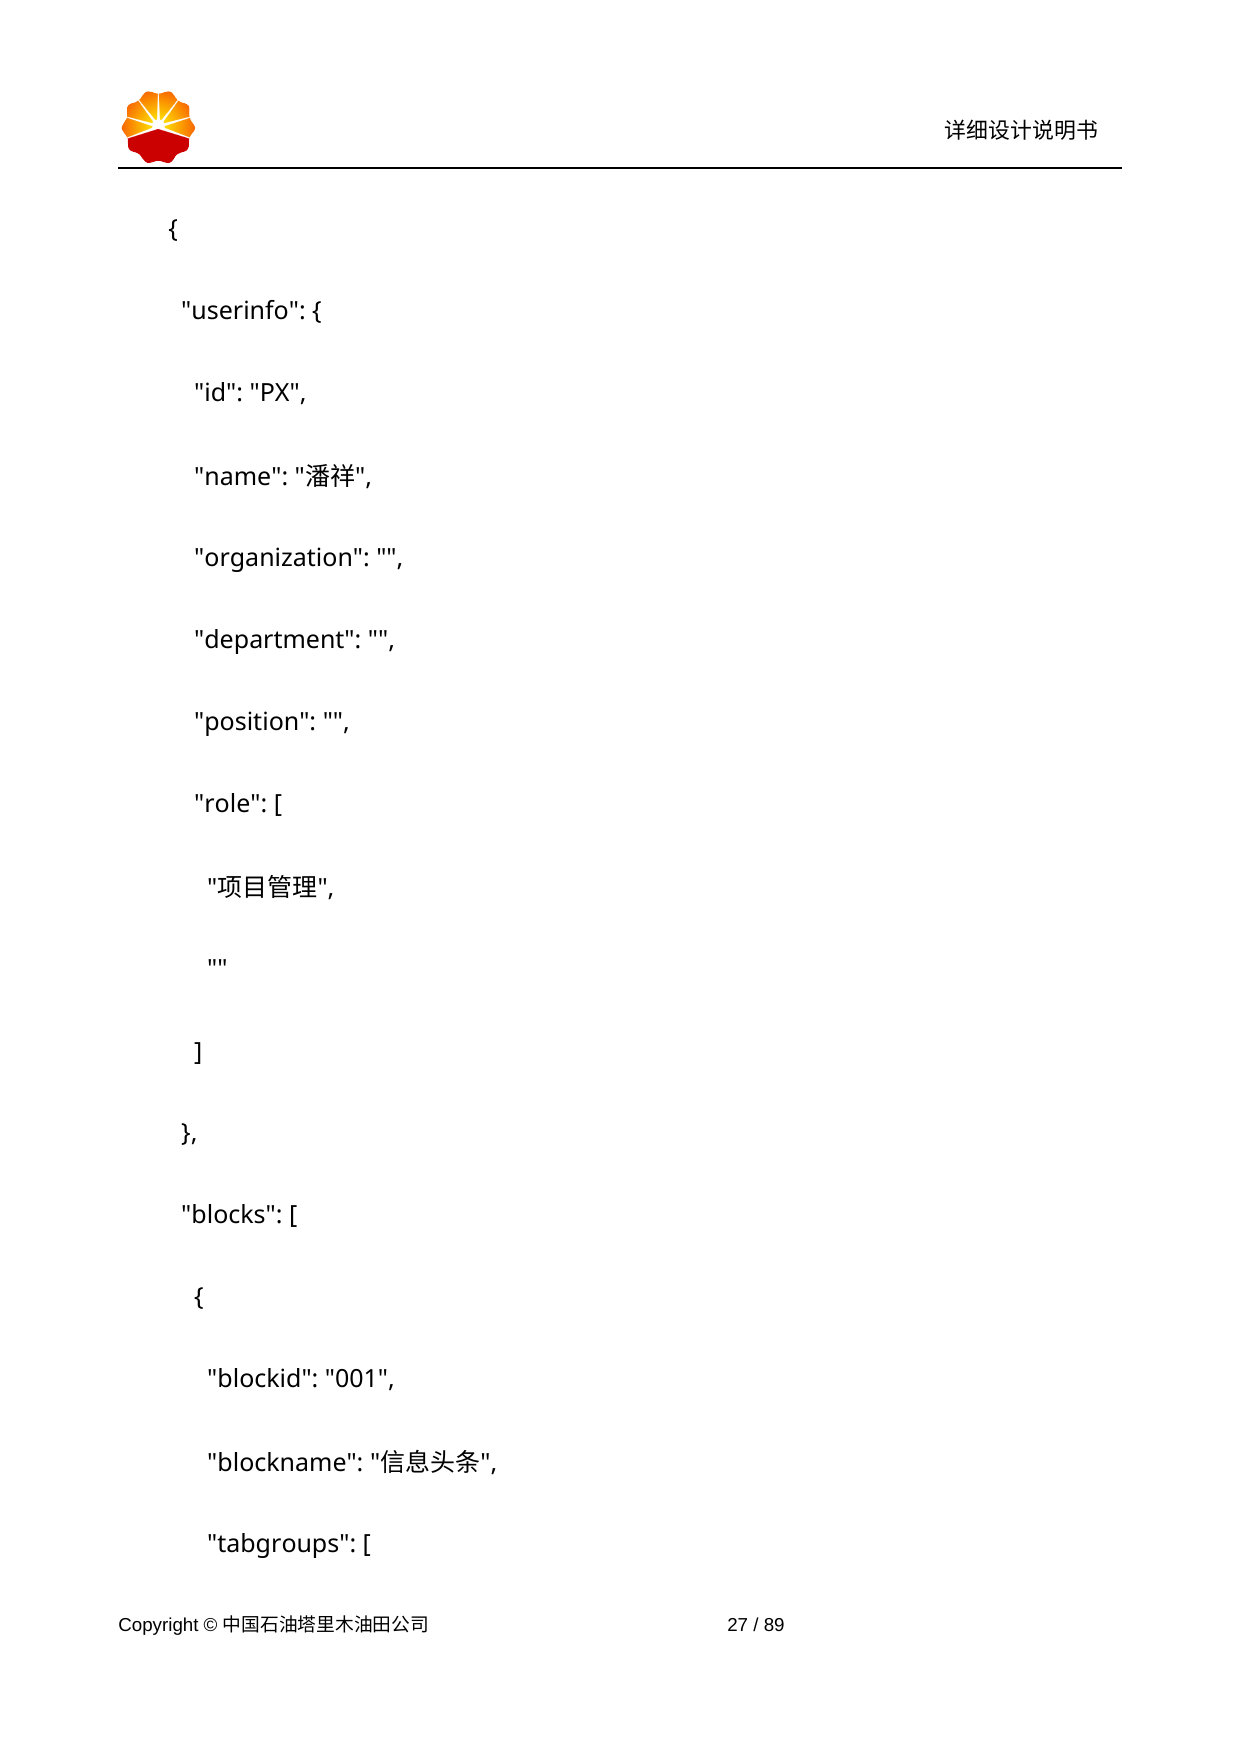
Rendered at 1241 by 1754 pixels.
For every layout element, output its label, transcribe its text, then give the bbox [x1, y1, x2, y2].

text "name": "潘祥", [118, 442, 1122, 507]
text "blockname": "信息头条", [118, 1428, 1122, 1493]
text "blockid": "001", [118, 1346, 1122, 1411]
text }, [118, 1100, 1122, 1165]
text { [118, 1264, 1122, 1329]
text "role": [ [118, 771, 1122, 836]
picture [118, 88, 198, 166]
text "blocks": [ [118, 1182, 1122, 1247]
text "tabgroups": [ [118, 1511, 1122, 1576]
text "department": "", [118, 607, 1122, 672]
text "项目管理", [118, 853, 1122, 918]
text "id": "PX", [118, 359, 1122, 424]
text "" [118, 936, 1122, 1001]
text "organization": "", [118, 525, 1122, 590]
text { [118, 196, 1122, 261]
text ] [118, 1018, 1122, 1083]
text "userinfo": { [118, 278, 1122, 343]
text "position": "", [118, 689, 1122, 754]
